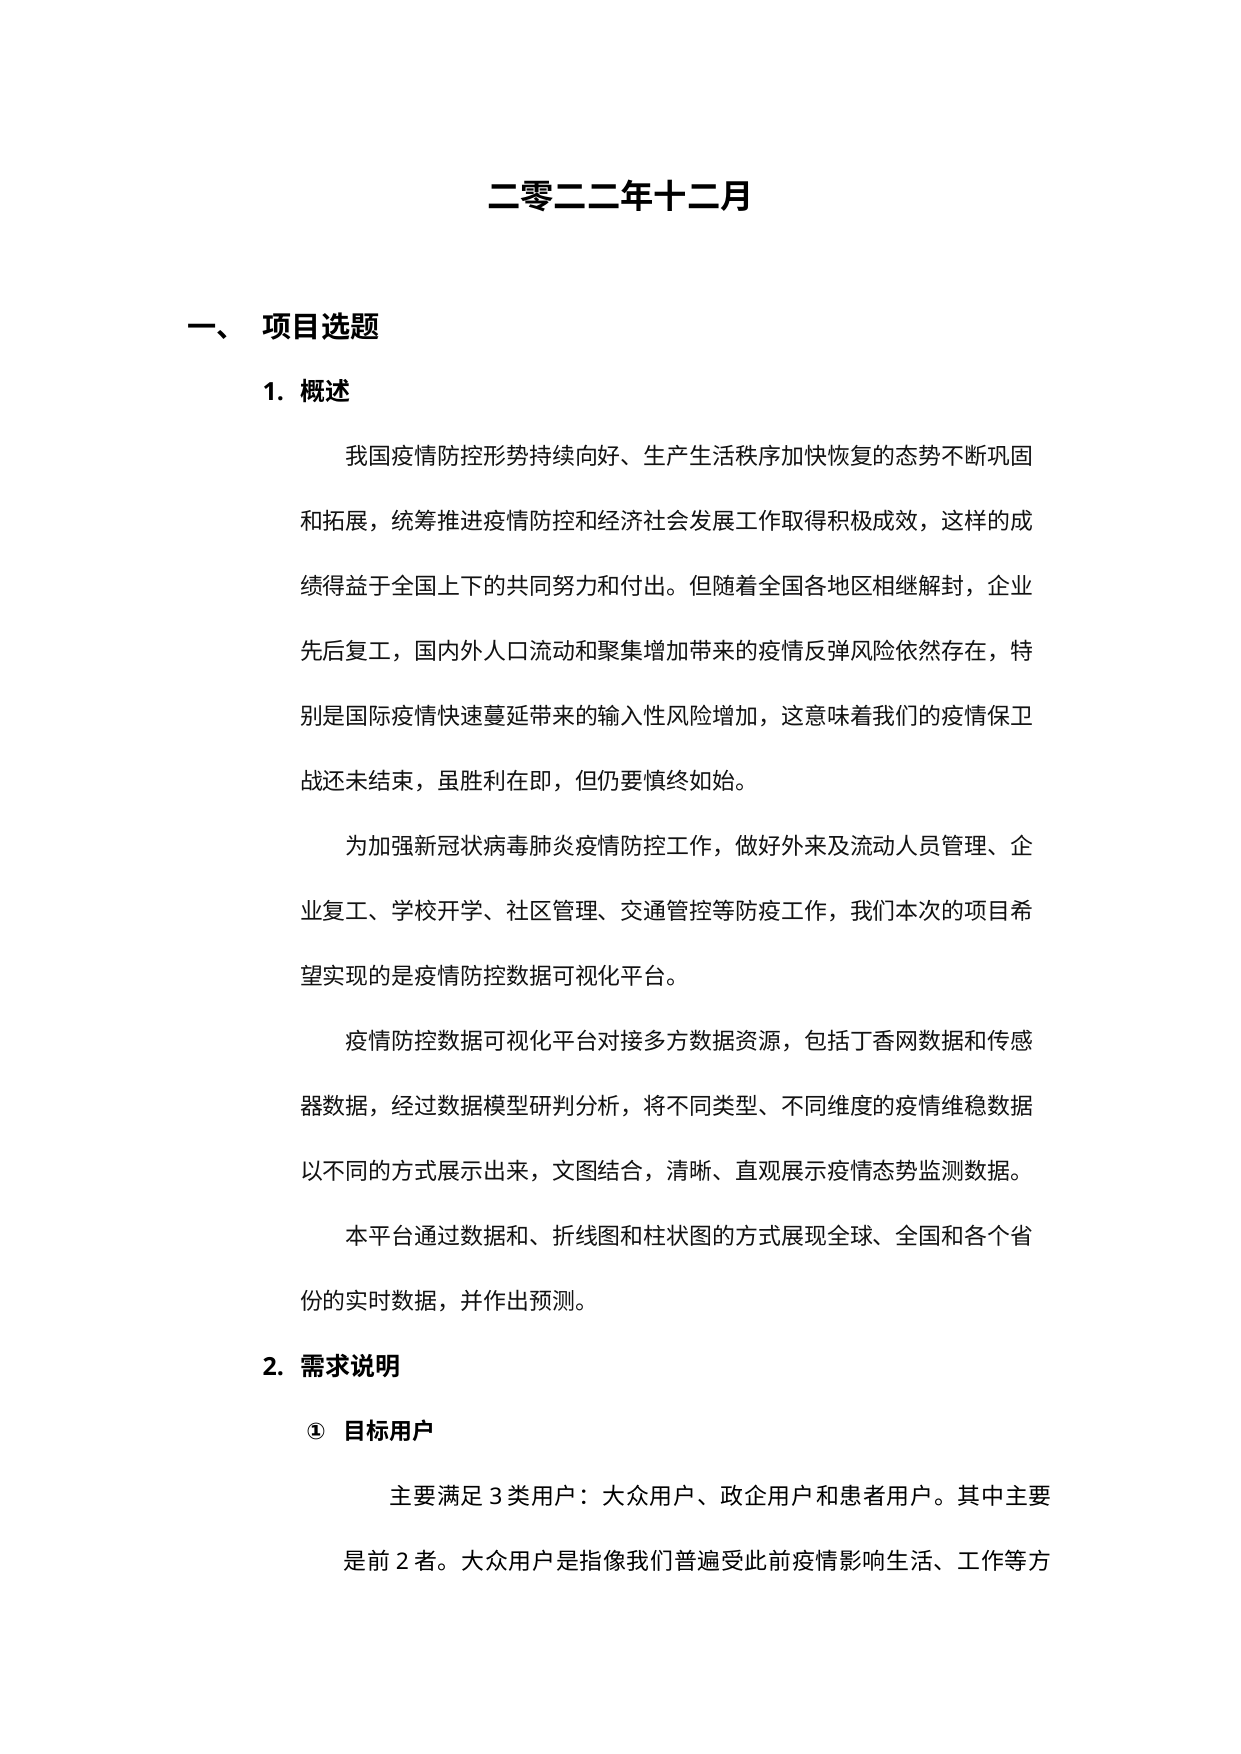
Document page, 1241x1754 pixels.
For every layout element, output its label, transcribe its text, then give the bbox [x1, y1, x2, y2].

text 二零二二年十二月 [187, 162, 1053, 227]
list 目标用户 [306, 1397, 1053, 1462]
text 本平台通过数据和、折线图和柱状图的方式展现全球、全国和各个省份的实时数据，并作出预测。 [300, 1202, 1053, 1332]
text 为加强新冠状病毒肺炎疫情防控工作，做好外来及流动人员管理、企业复工、学校开学、社区管理、交通管控等防疫工作，我们本次的项目希望实现的是疫情防控数据可视化平台。 [300, 812, 1053, 1007]
list 概述 [262, 357, 1053, 422]
text 疫情防控数据可视化平台对接多方数据资源，包括丁香网数据和传感器数据，经过数据模型研判分析，将不同类型、不同维度的疫情维稳数据以不同的方式展示出来，文图结合，清晰、直观展示疫情态势监测数据。 [300, 1007, 1053, 1202]
text 我国疫情防控形势持续向好、生产生活秩序加快恢复的态势不断巩固和拓展，统筹推进疫情防控和经济社会发展工作取得积极成效，这样的成绩得益于全国上下的共同努力和付出。但随着全国各地区相继解封，企业先后复工，国内外人口流动和聚集增加带来的疫情反弹风险依然存在，特别是国际疫情快速蔓延带来的输入性风险增加，这意味着我们的疫情保卫战还未结束，虽胜利在即，但仍要慎终如始。 [300, 422, 1053, 812]
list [344, 1462, 1053, 1592]
list 需求说明 [262, 1332, 1053, 1397]
list 项目选题 [187, 292, 1053, 357]
